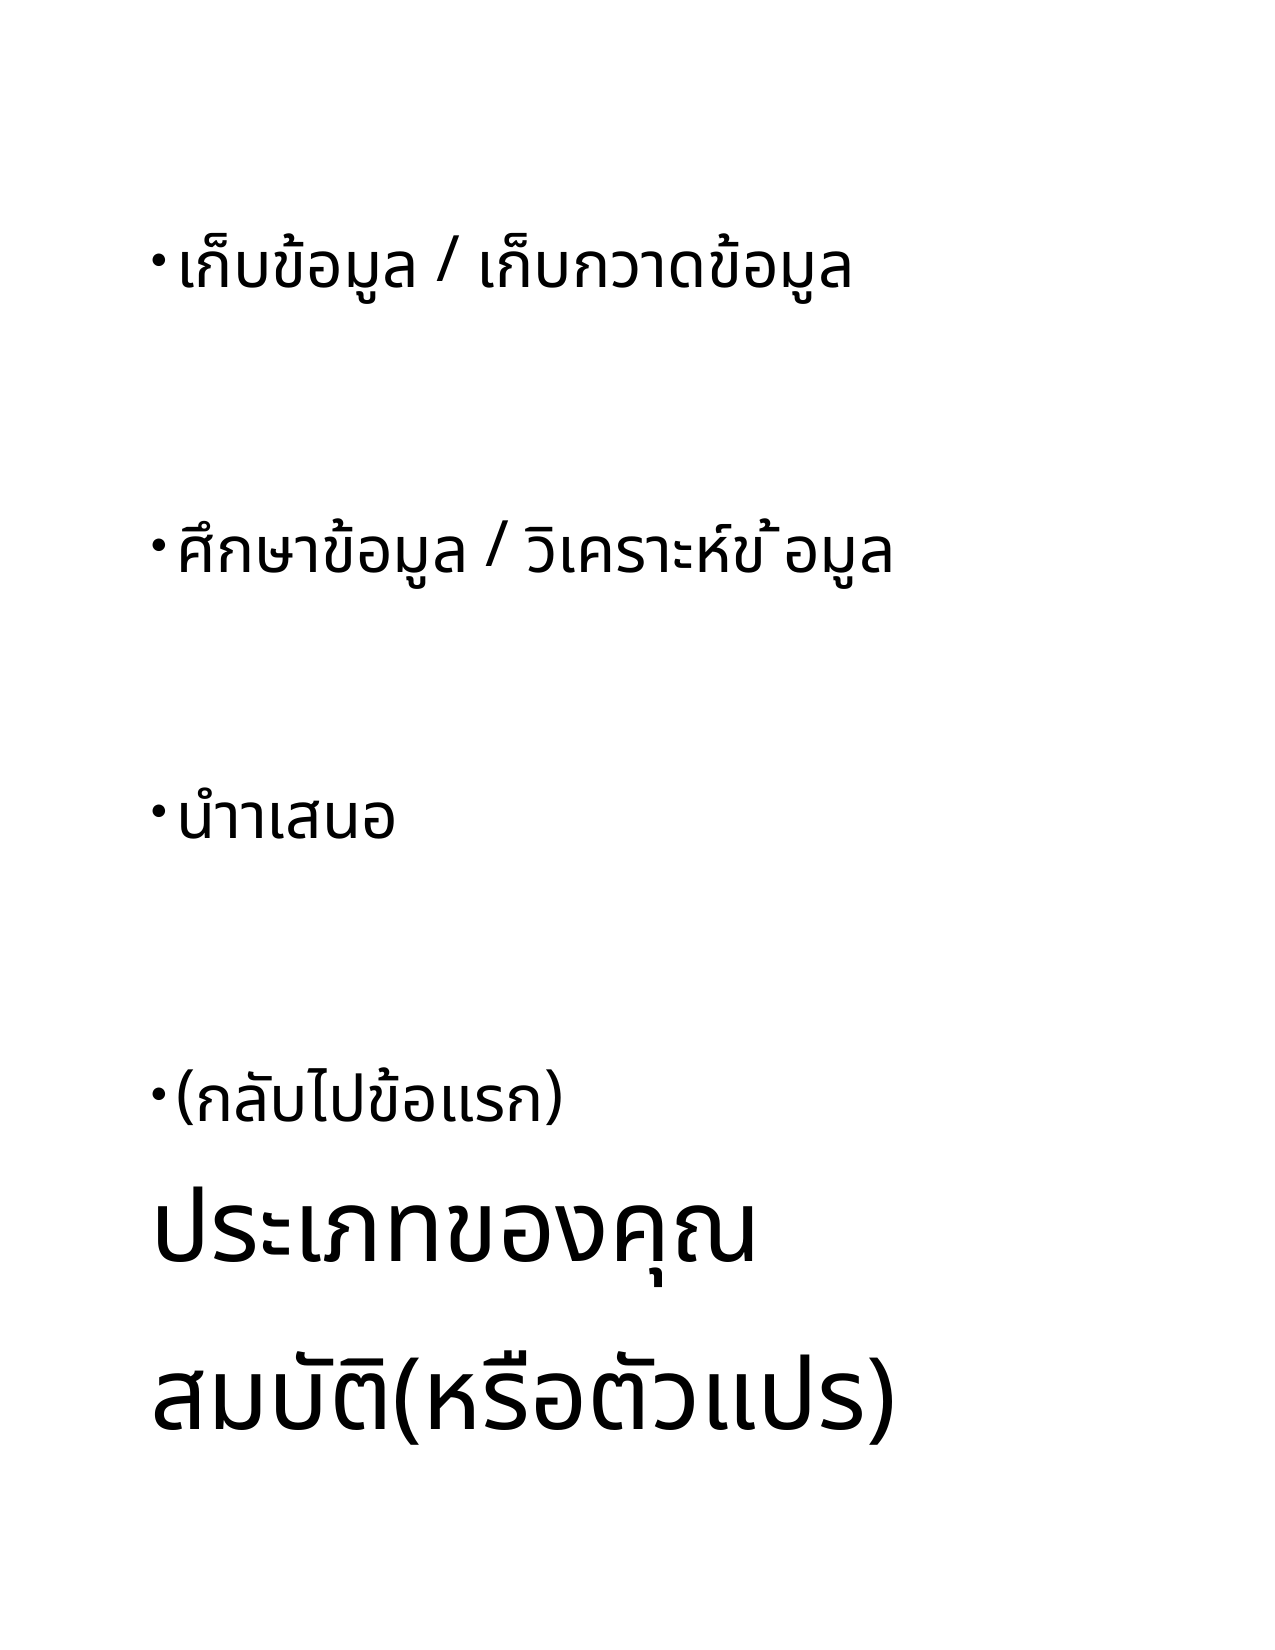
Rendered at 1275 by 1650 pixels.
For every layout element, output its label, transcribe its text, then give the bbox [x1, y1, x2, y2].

text ● นําาเสนอ [150, 721, 1125, 864]
text ● ศึกษาข้อมูล / วิเคราะห์ข ้อมูล [150, 435, 1125, 598]
text ● เก็บข้อมูล / เก็บกวาดข้อมูล [150, 150, 1125, 313]
text ● (กลับไปข้อแรก) [150, 984, 1125, 1147]
text ประเภทของคุณ สมบัติ(หรือตัวแปร) [150, 1171, 1125, 1470]
